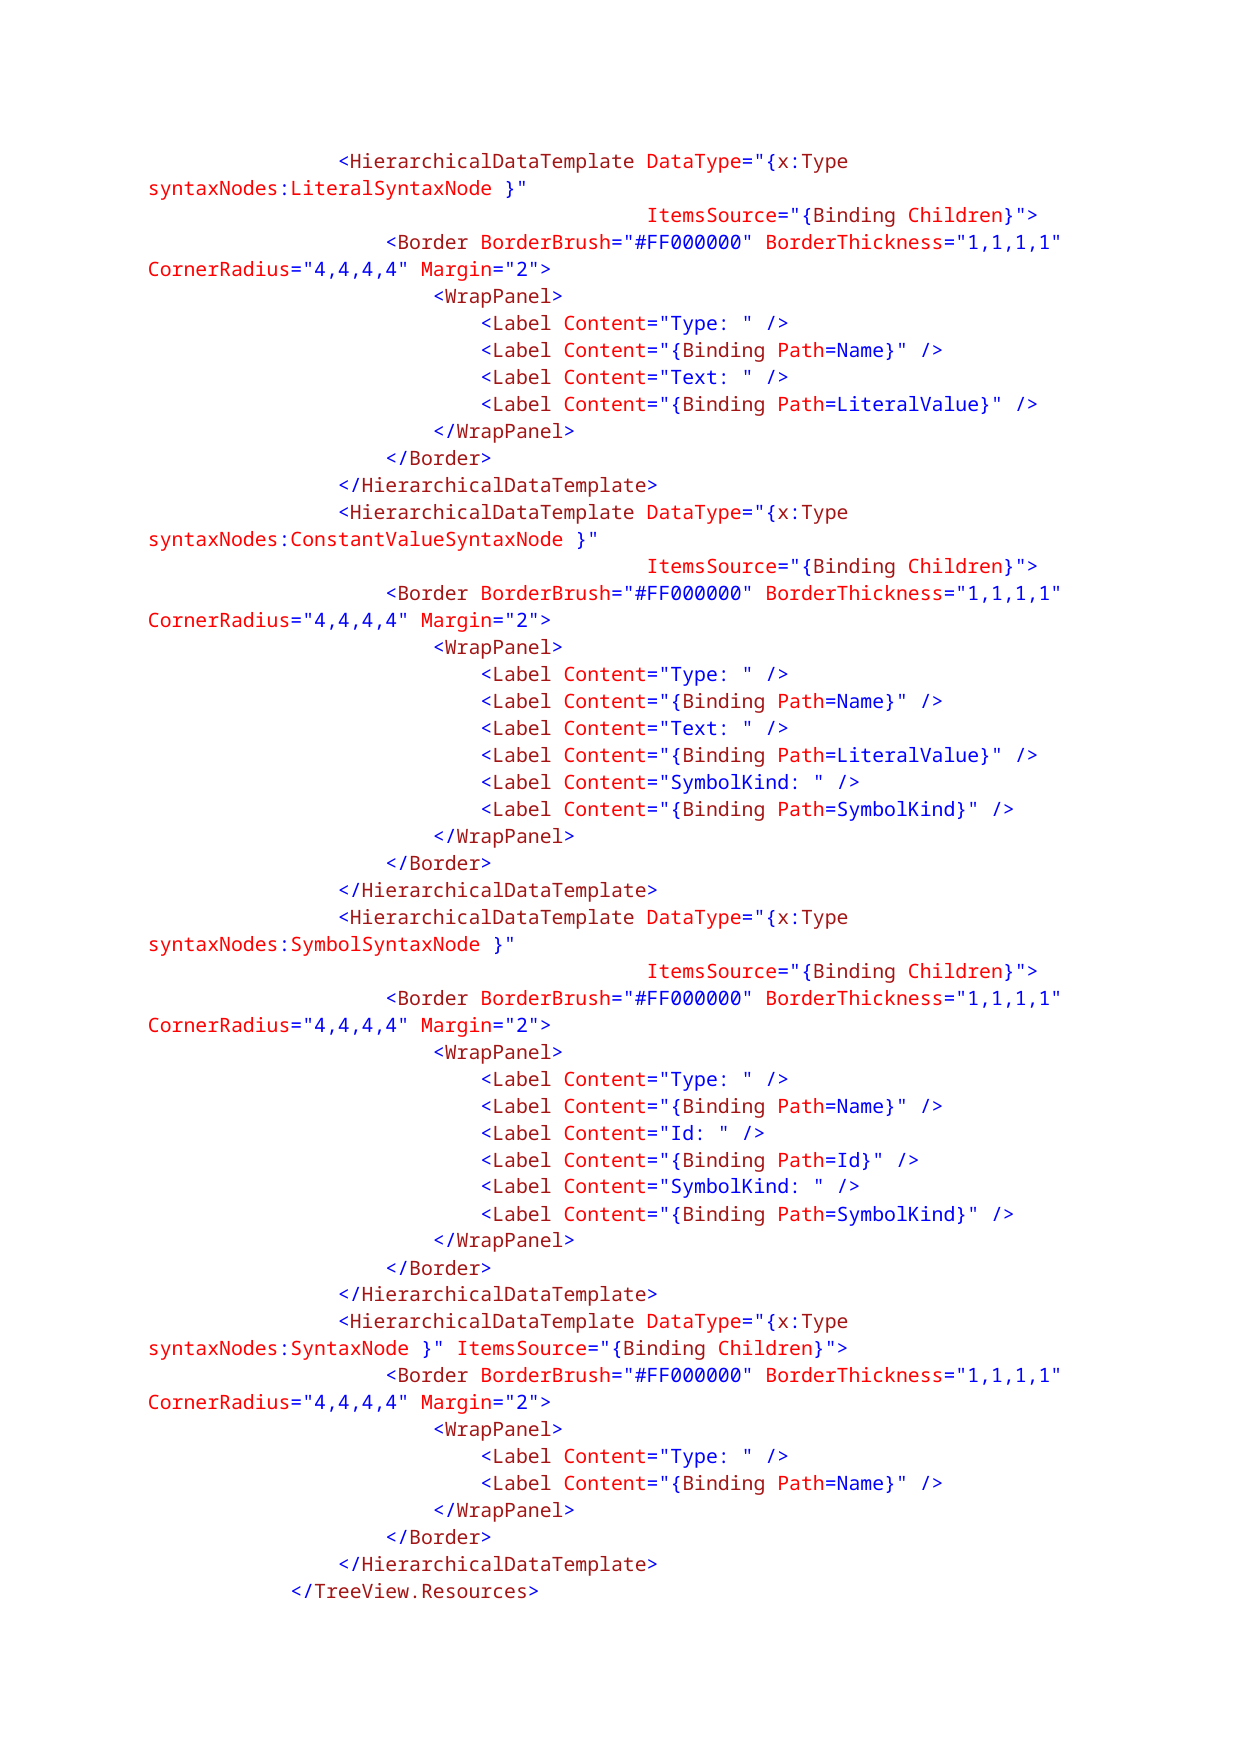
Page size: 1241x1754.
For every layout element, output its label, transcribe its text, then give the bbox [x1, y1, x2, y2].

text <Label Content="{Binding Path=SymbolKind}" /> [148, 795, 1093, 822]
text <Label Content="{Binding Path=LiteralValue}" /> [148, 390, 1093, 417]
text <Label Content="SymbolKind: " /> [148, 768, 1093, 795]
text <Label Content="Text: " /> [148, 363, 1093, 390]
text <WrapPanel> [148, 1038, 1093, 1065]
text <Label Content="SymbolKind: " /> [148, 1173, 1093, 1200]
text </WrapPanel> [148, 822, 1093, 849]
text ItemsSource="{Binding Children}"> [148, 552, 1093, 579]
text <HierarchicalDataTemplate DataType="{x:Type syntaxNodes:ConstantValueSyntaxNode }" [148, 498, 1093, 552]
text <HierarchicalDataTemplate DataType="{x:Type syntaxNodes:SyntaxNode }" ItemsSource="{Binding Children}"> [148, 1308, 1093, 1362]
text <Label Content="{Binding Path=Name}" /> [148, 336, 1093, 363]
text <Border BorderBrush="#FF000000" BorderThickness="1,1,1,1" CornerRadius="4,4,4,4" Margin="2"> [148, 228, 1093, 282]
text <Border BorderBrush="#FF000000" BorderThickness="1,1,1,1" CornerRadius="4,4,4,4" Margin="2"> [148, 1362, 1093, 1416]
text <Label Content="{Binding Path=LiteralValue}" /> [148, 741, 1093, 768]
text <Label Content="Type: " /> [148, 309, 1093, 336]
text <Label Content="Type: " /> [148, 1065, 1093, 1092]
text <Label Content="{Binding Path=Name}" /> [148, 687, 1093, 714]
text </HierarchicalDataTemplate> [148, 471, 1093, 498]
text <WrapPanel> [148, 282, 1093, 309]
text <Label Content="{Binding Path=Id}" /> [148, 1146, 1093, 1173]
text </WrapPanel> [148, 417, 1093, 444]
text </HierarchicalDataTemplate> [148, 876, 1093, 903]
text </WrapPanel> [148, 1497, 1093, 1523]
text </WrapPanel> [148, 1227, 1093, 1254]
text <Border BorderBrush="#FF000000" BorderThickness="1,1,1,1" CornerRadius="4,4,4,4" Margin="2"> [148, 579, 1093, 633]
text </HierarchicalDataTemplate> [148, 1551, 1093, 1577]
text </TreeView.Resources> [148, 1577, 1093, 1604]
text <Label Content="Text: " /> [148, 714, 1093, 741]
text <HierarchicalDataTemplate DataType="{x:Type syntaxNodes:LiteralSyntaxNode }" [148, 148, 1093, 202]
text <Label Content="{Binding Path=Name}" /> [148, 1469, 1093, 1497]
text <Label Content="Type: " /> [148, 1443, 1093, 1469]
text </HierarchicalDataTemplate> [148, 1281, 1093, 1308]
text ItemsSource="{Binding Children}"> [148, 957, 1093, 984]
text <HierarchicalDataTemplate DataType="{x:Type syntaxNodes:SymbolSyntaxNode }" [148, 903, 1093, 957]
text <Label Content="{Binding Path=SymbolKind}" /> [148, 1200, 1093, 1227]
text </Border> [148, 849, 1093, 876]
text <Label Content="Type: " /> [148, 660, 1093, 687]
text <Label Content="Id: " /> [148, 1119, 1093, 1146]
text </Border> [148, 1523, 1093, 1551]
text <Border BorderBrush="#FF000000" BorderThickness="1,1,1,1" CornerRadius="4,4,4,4" Margin="2"> [148, 984, 1093, 1038]
text ItemsSource="{Binding Children}"> [148, 202, 1093, 228]
text </Border> [148, 444, 1093, 471]
text </Border> [148, 1254, 1093, 1281]
text <WrapPanel> [148, 633, 1093, 660]
text <WrapPanel> [148, 1416, 1093, 1443]
text <Label Content="{Binding Path=Name}" /> [148, 1092, 1093, 1119]
